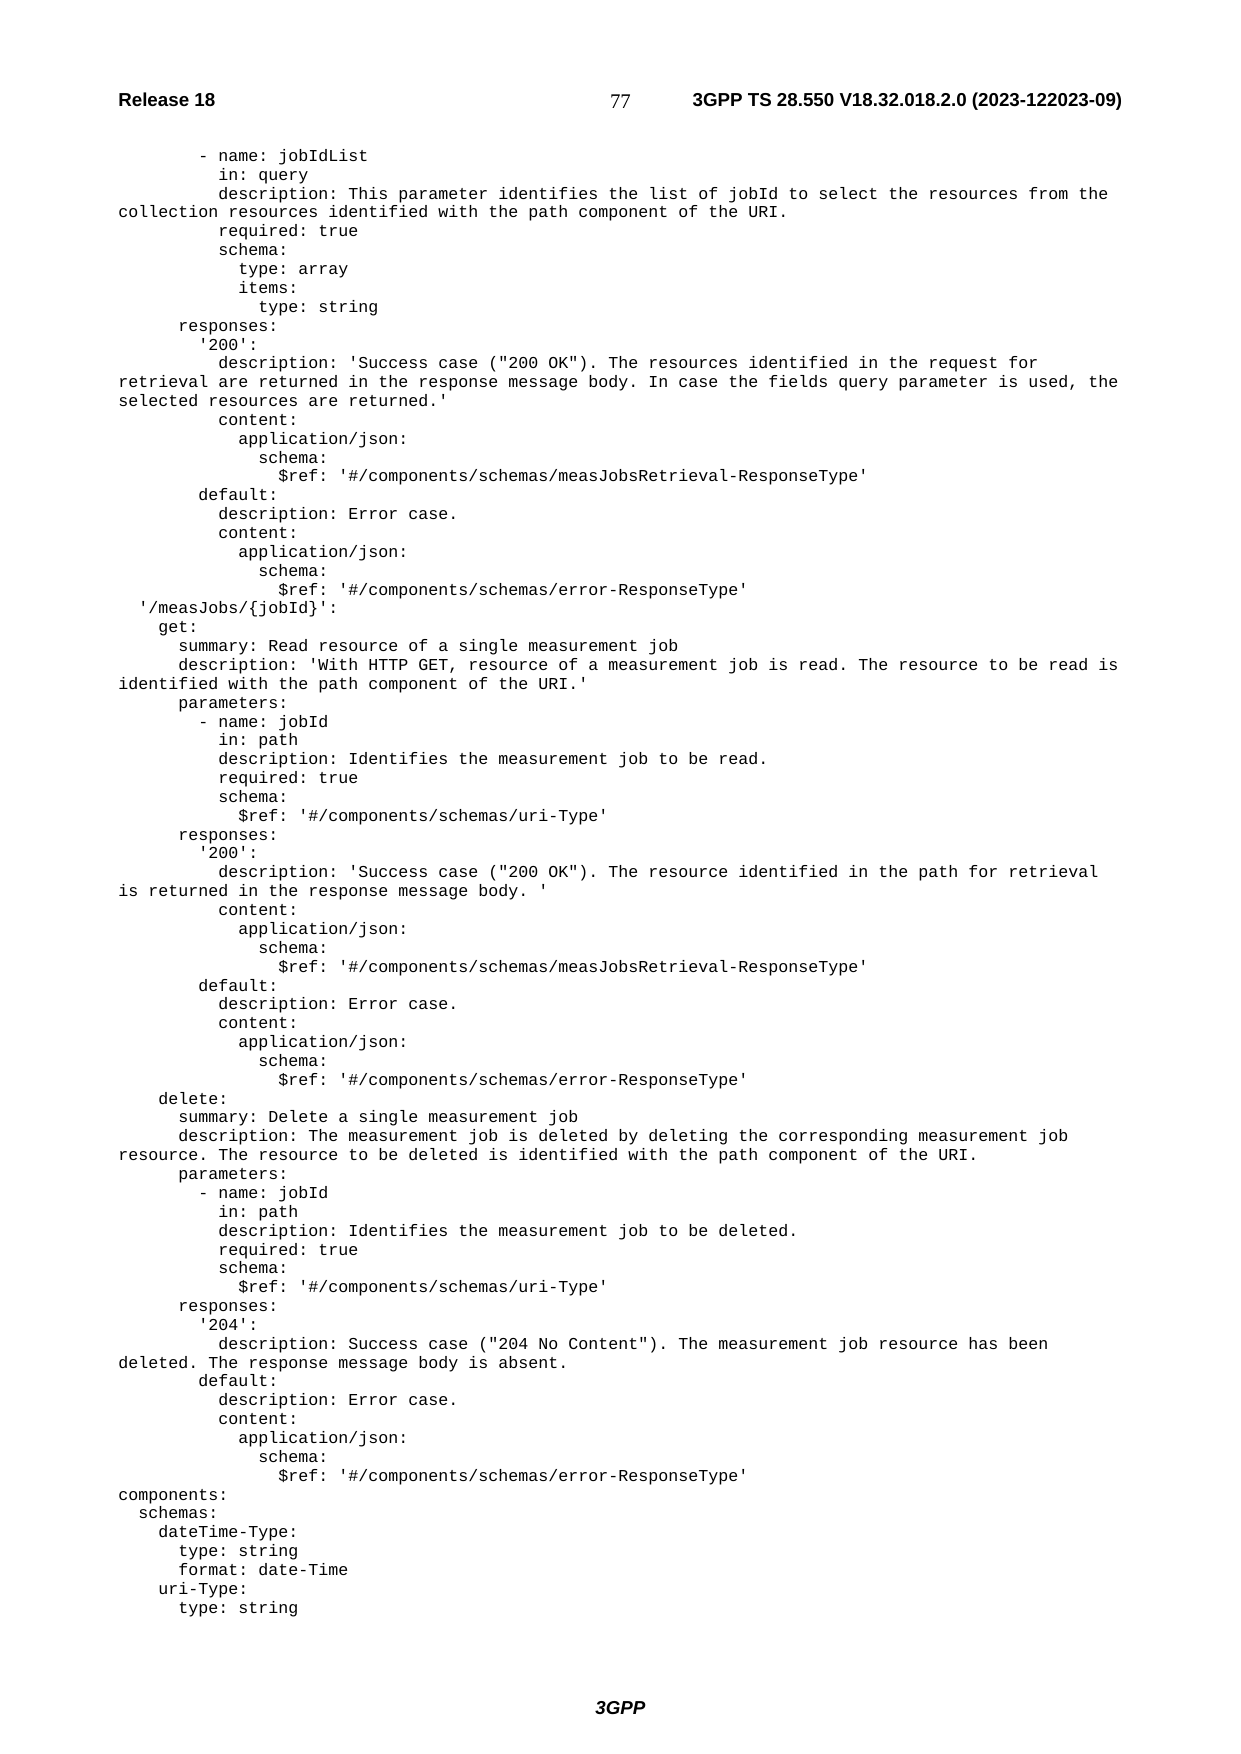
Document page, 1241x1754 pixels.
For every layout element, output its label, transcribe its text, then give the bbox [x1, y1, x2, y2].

text schemas: [118, 1505, 1122, 1524]
text $ref: '#/components/schemas/uri-Type' [118, 1279, 1122, 1298]
text type: array [118, 261, 1122, 279]
text responses: [118, 317, 1122, 336]
text format: date-Time [118, 1562, 1122, 1580]
text schema: [118, 1052, 1122, 1071]
text components: [118, 1486, 1122, 1505]
text $ref: '#/components/schemas/error-ResponseType' [118, 1071, 1122, 1090]
text content: [118, 902, 1122, 921]
text schema: [118, 788, 1122, 807]
text description: Success case ("204 No Content"). The measurement job resource has been deleted. The response message body is absent. [118, 1335, 1122, 1373]
text description: Error case. [118, 506, 1122, 524]
text summary: Read resource of a single measurement job [118, 638, 1122, 657]
text $ref: '#/components/schemas/error-ResponseType' [118, 1467, 1122, 1486]
text required: true [118, 770, 1122, 788]
text schema: [118, 939, 1122, 958]
text application/json: [118, 921, 1122, 939]
text schema: [118, 1448, 1122, 1467]
text $ref: '#/components/schemas/measJobsRetrieval-ResponseType' [118, 958, 1122, 977]
text description: This parameter identifies the list of jobId to select the resources from the collection resources identified with the path component of the URI. [118, 185, 1122, 223]
text default: [118, 487, 1122, 506]
text required: true [118, 1241, 1122, 1260]
text schema: [118, 1260, 1122, 1279]
text description: 'With HTTP GET, resource of a measurement job is read. The resource to be read is identified with the path component of the URI.' [118, 657, 1122, 694]
text default: [118, 977, 1122, 996]
text in: query [118, 166, 1122, 185]
text description: Identifies the measurement job to be deleted. [118, 1222, 1122, 1241]
text type: string [118, 1599, 1122, 1618]
text description: Error case. [118, 1392, 1122, 1411]
text summary: Delete a single measurement job [118, 1109, 1122, 1128]
text description: 'Success case ("200 OK"). The resource identified in the path for retrieval is returned in the response message body. ' [118, 864, 1122, 902]
text '200': [118, 336, 1122, 355]
text $ref: '#/components/schemas/uri-Type' [118, 807, 1122, 826]
text get: [118, 619, 1122, 638]
text application/json: [118, 1429, 1122, 1448]
text items: [118, 279, 1122, 298]
text content: [118, 1015, 1122, 1034]
text responses: [118, 826, 1122, 845]
text parameters: [118, 1166, 1122, 1184]
text description: The measurement job is deleted by deleting the corresponding measurement job resource. The resource to be deleted is identified with the path component of the URI. [118, 1128, 1122, 1166]
text in: path [118, 1203, 1122, 1222]
text required: true [118, 223, 1122, 242]
text application/json: [118, 430, 1122, 449]
text description: Error case. [118, 996, 1122, 1015]
text application/json: [118, 1034, 1122, 1052]
text content: [118, 524, 1122, 543]
text $ref: '#/components/schemas/measJobsRetrieval-ResponseType' [118, 468, 1122, 487]
text default: [118, 1373, 1122, 1392]
text schema: [118, 449, 1122, 468]
text description: Identifies the measurement job to be read. [118, 751, 1122, 770]
text '/measJobs/{jobId}': [118, 600, 1122, 619]
text type: string [118, 1543, 1122, 1562]
text '200': [118, 845, 1122, 864]
text '204': [118, 1316, 1122, 1335]
text dateTime-Type: [118, 1524, 1122, 1543]
text parameters: [118, 694, 1122, 713]
text in: path [118, 732, 1122, 751]
text content: [118, 1411, 1122, 1429]
text application/json: [118, 543, 1122, 562]
text - name: jobId [118, 713, 1122, 732]
text description: 'Success case ("200 OK"). The resources identified in the request for retrieval are returned in the response message body. In case the fields query parameter is used, the selected resources are returned.' [118, 355, 1122, 411]
text $ref: '#/components/schemas/error-ResponseType' [118, 581, 1122, 600]
text - name: jobIdList [118, 147, 1122, 166]
text schema: [118, 242, 1122, 261]
text schema: [118, 562, 1122, 581]
text uri-Type: [118, 1580, 1122, 1599]
text responses: [118, 1298, 1122, 1316]
text type: string [118, 298, 1122, 317]
text content: [118, 411, 1122, 430]
text - name: jobId [118, 1184, 1122, 1203]
text delete: [118, 1090, 1122, 1109]
